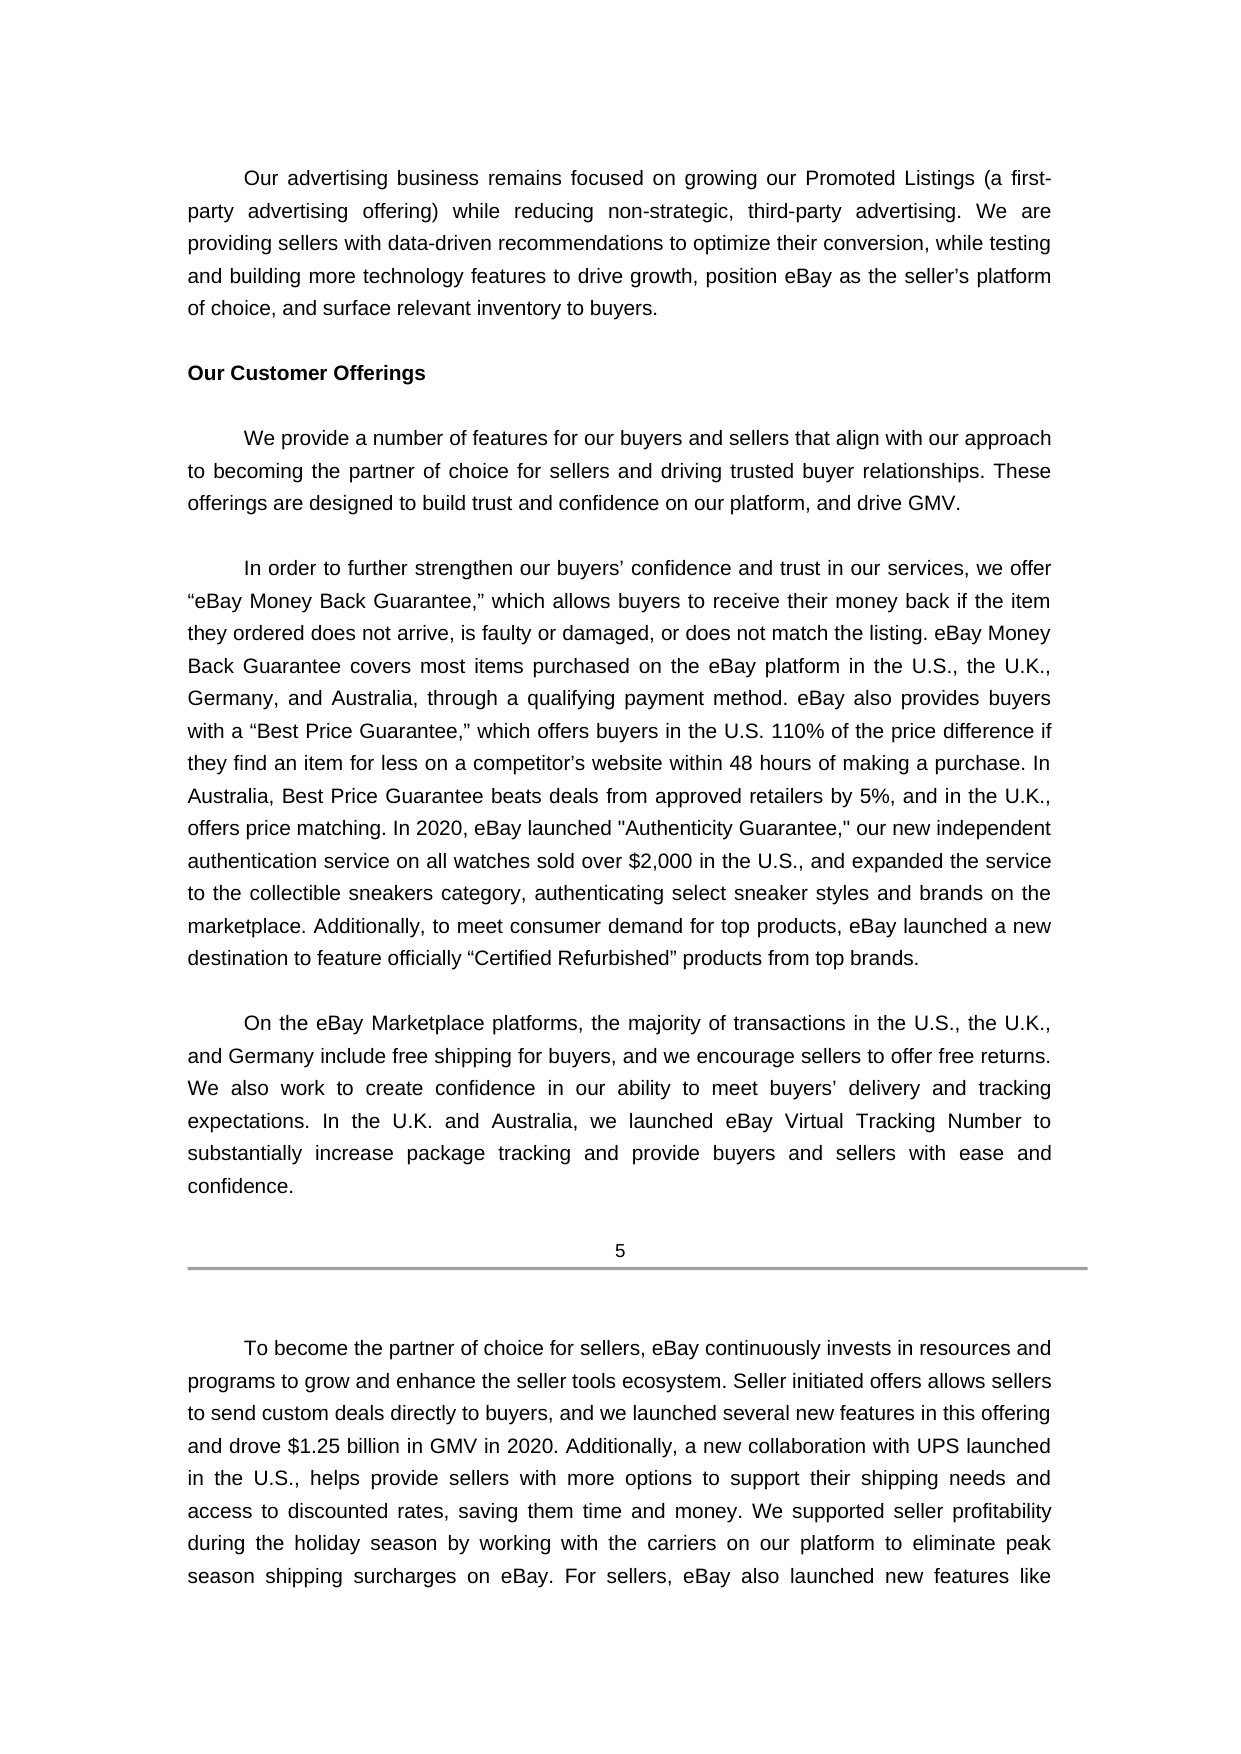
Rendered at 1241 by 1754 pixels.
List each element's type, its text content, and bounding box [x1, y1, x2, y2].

text Our Customer Offerings [187, 357, 1053, 389]
text On the eBay Marketplace platforms, the majority of transactions in the U.S., the U.K., and Germany include free shipping for buyers, and we encourage sellers to offer free returns. We also work to create confidence in our ability to meet buyers’ delivery and tracking expectations. In the U.K. and Australia, we launched eBay Virtual Tracking Number to substantially increase package tracking and provide buyers and sellers with ease and confidence. [187, 1007, 1053, 1202]
text We provide a number of features for our buyers and sellers that align with our approach to becoming the partner of choice for sellers and driving trusted buyer relationships. These offerings are designed to build trust and confidence on our platform, and drive GMV. [187, 422, 1053, 519]
text In order to further strengthen our buyers’ confidence and trust in our services, we offer “eBay Money Back Guarantee,” which allows buyers to receive their money back if the item they ordered does not arrive, is faulty or damaged, or does not match the listing. eBay Money Back Guarantee covers most items purchased on the eBay platform in the U.S., the U.K., Germany, and Australia, through a qualifying payment method. eBay also provides buyers with a “Best Price Guarantee,” which offers buyers in the U.S. 110% of the price difference if they find an item for less on a competitor’s website within 48 hours of making a purchase. In Australia, Best Price Guarantee beats deals from approved retailers by 5%, and in the U.K., offers price matching. In 2020, eBay launched "Authenticity Guarantee," our new independent authentication service on all watches sold over $2,000 in the U.S., and expanded the service to the collectible sneakers category, authenticating select sneaker styles and brands on the marketplace. Additionally, to meet consumer demand for top products, eBay launched a new destination to feature officially “Certified Refurbished” products from top brands. [187, 552, 1053, 974]
text Our advertising business remains focused on growing our Promoted Listings (a first-party advertising offering) while reducing non-strategic, third-party advertising. We are providing sellers with data-driven recommendations to optimize their conversion, while testing and building more technology features to drive growth, position eBay as the seller’s platform of choice, and surface relevant inventory to buyers. [187, 162, 1053, 324]
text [187, 1332, 1053, 1592]
text 5 [187, 1234, 1053, 1266]
